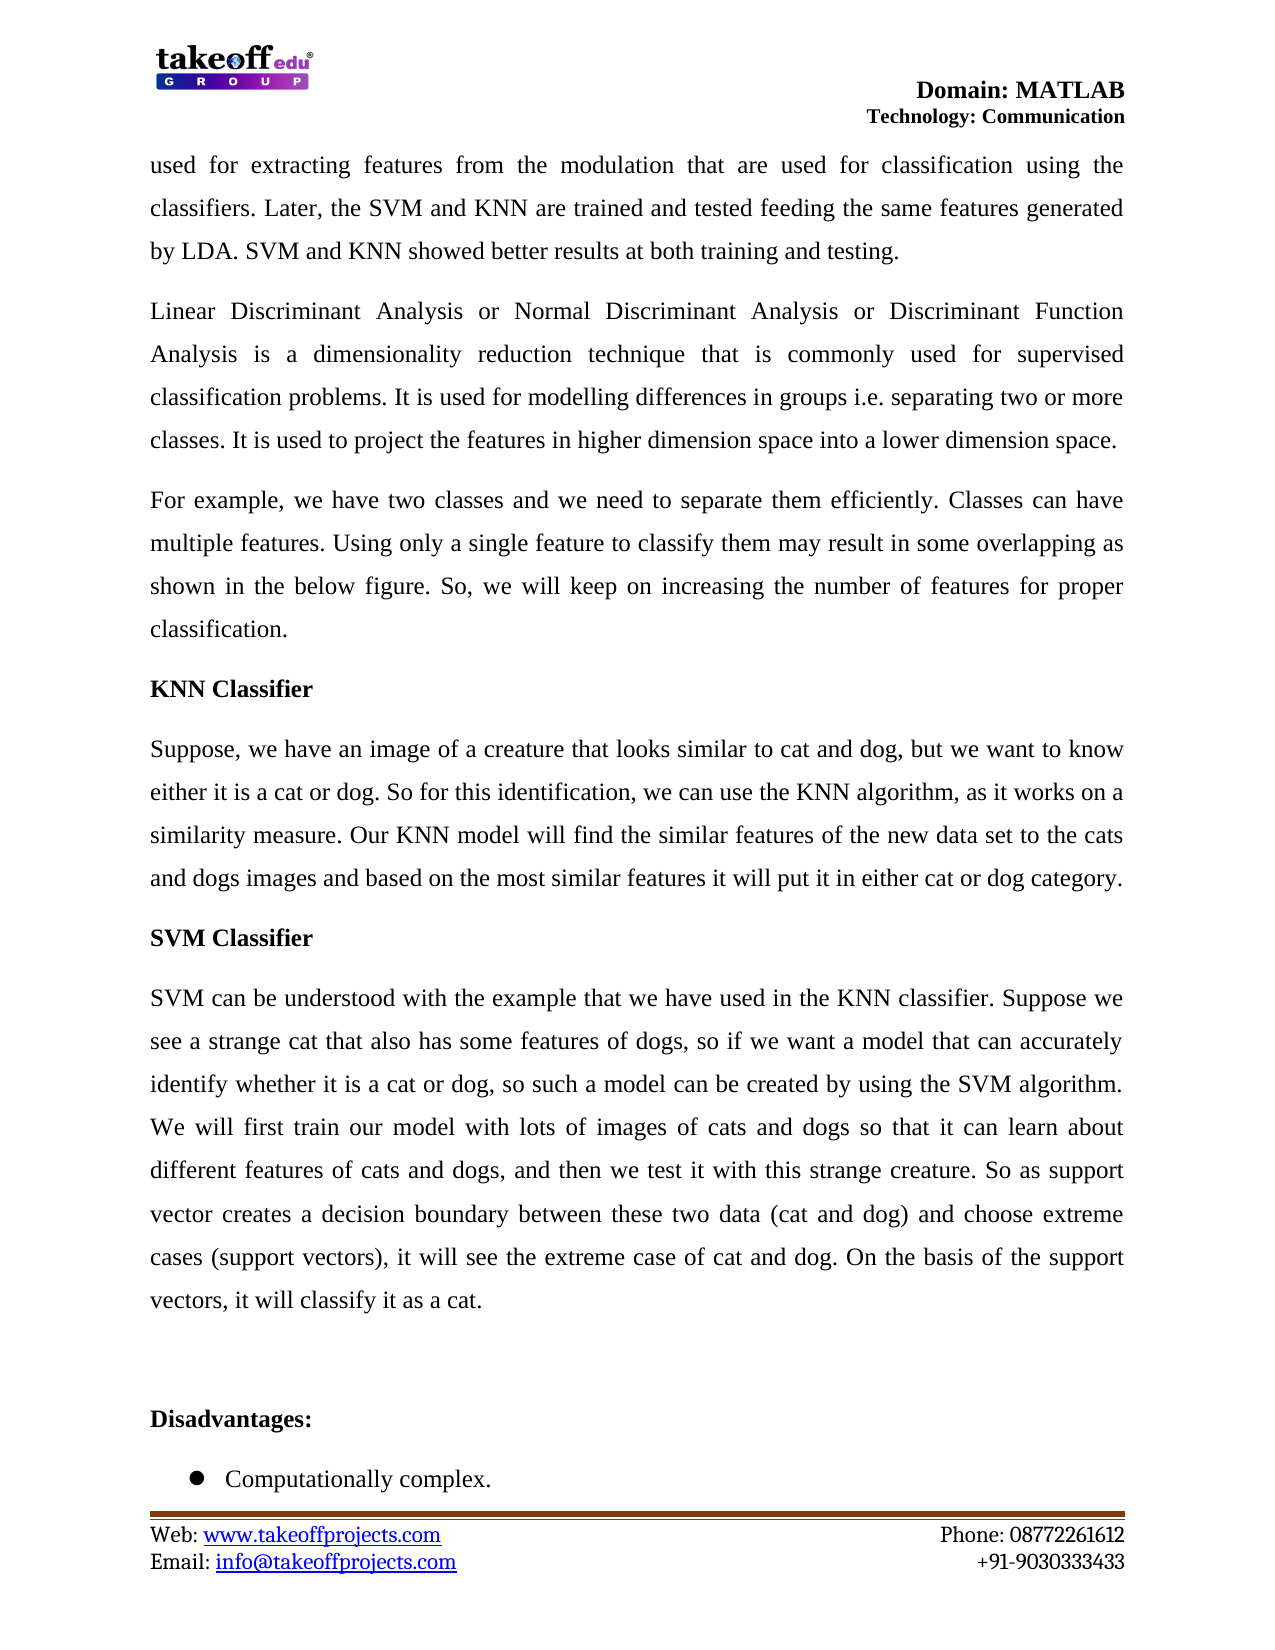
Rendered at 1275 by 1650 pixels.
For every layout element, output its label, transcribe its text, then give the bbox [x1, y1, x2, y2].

text Disadvantages: [150, 1404, 1125, 1433]
text KNN Classifier [150, 674, 1125, 703]
text Suppose, we have an image of a creature that looks similar to cat and dog, but we want to know either it is a cat or dog. So for this identification, we can use the KNN algorithm, as it works on a similarity measure. Our KNN model will find the similar features of the new data set to the cats and dogs images and based on the most similar features it will put it in either cat or dog category. [150, 734, 1125, 892]
text SVM Classifier [150, 923, 1125, 952]
text Linear Discriminant Analysis or Normal Discriminant Analysis or Discriminant Function Analysis is a dimensionality reduction technique that is commonly used for supervised classification problems. It is used for modelling differences in groups i.e. separating two or more classes. It is used to project the features in higher dimension space into a lower dimension space. [150, 296, 1125, 454]
list Computationally complex. [187, 1464, 1125, 1493]
text SVM can be understood with the example that we have used in the KNN classifier. Suppose we see a strange cat that also has some features of dogs, so if we want a model that can accurately identify whether it is a cat or dog, so such a model can be created by using the SVM algorithm. We will first train our model with lots of images of cats and dogs so that it can learn about different features of cats and dogs, and then we test it with this strange creature. So as support vector creates a decision boundary between these two data (cat and dog) and choose extreme cases (support vectors), it will see the extreme case of cat and dog. On the basis of the support vectors, it will classify it as a cat. [150, 983, 1125, 1314]
picture [154, 42, 315, 96]
text For example, we have two classes and we need to separate them efficiently. Classes can have multiple features. Using only a single feature to classify them may result in some overlapping as shown in the below figure. So, we will keep on increasing the number of features for proper classification. [150, 485, 1125, 643]
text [150, 150, 1125, 265]
